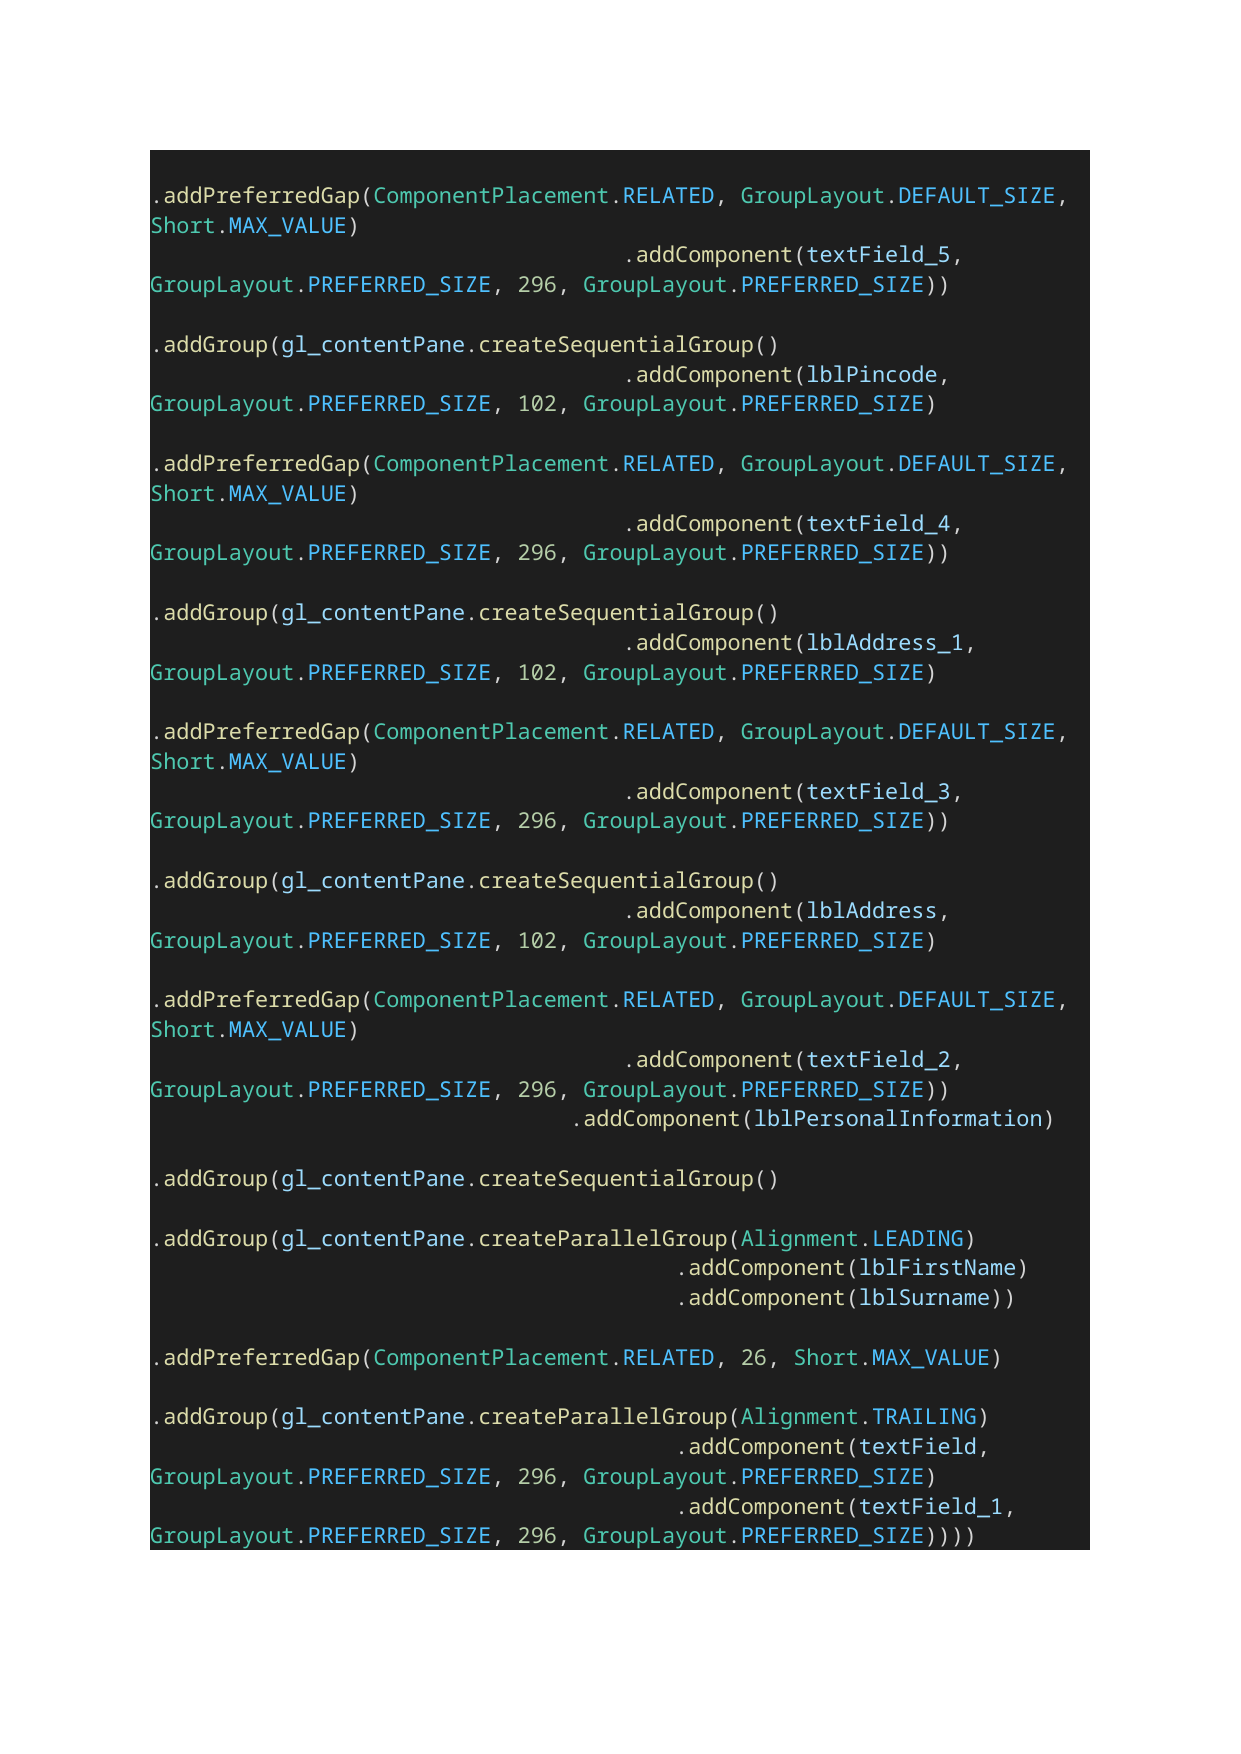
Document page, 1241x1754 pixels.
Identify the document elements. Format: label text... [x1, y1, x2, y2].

text .addComponent(textField_5, GroupLayout.PREFERRED_SIZE, 296, GroupLayout.PREFERRED_SIZE)) [150, 239, 1090, 299]
text .addComponent(lblAddress_1, GroupLayout.PREFERRED_SIZE, 102, GroupLayout.PREFERRED_SIZE) [150, 627, 1090, 686]
text .addComponent(lblPersonalInformation) [150, 1103, 1090, 1133]
text .addComponent(textField_1, GroupLayout.PREFERRED_SIZE, 296, GroupLayout.PREFERRED_SIZE)))) [150, 1491, 1090, 1550]
text .addPreferredGap(ComponentPlacement.RELATED, GroupLayout.DEFAULT_SIZE, Short.MAX_VALUE) [150, 954, 1090, 1044]
text .addGroup(gl_contentPane.createParallelGroup(Alignment.LEADING) [150, 1193, 1090, 1252]
text .addPreferredGap(ComponentPlacement.RELATED, GroupLayout.DEFAULT_SIZE, Short.MAX_VALUE) [150, 418, 1090, 507]
text .addPreferredGap(ComponentPlacement.RELATED, 26, Short.MAX_VALUE) [150, 1312, 1090, 1371]
text .addComponent(textField_4, GroupLayout.PREFERRED_SIZE, 296, GroupLayout.PREFERRED_SIZE)) [150, 507, 1090, 567]
text .addComponent(lblAddress, GroupLayout.PREFERRED_SIZE, 102, GroupLayout.PREFERRED_SIZE) [150, 895, 1090, 954]
text .addComponent(lblPincode, GroupLayout.PREFERRED_SIZE, 102, GroupLayout.PREFERRED_SIZE) [150, 358, 1090, 418]
text .addComponent(textField, GroupLayout.PREFERRED_SIZE, 296, GroupLayout.PREFERRED_SIZE) [150, 1431, 1090, 1491]
text .addGroup(gl_contentPane.createSequentialGroup() [150, 835, 1090, 895]
text .addGroup(gl_contentPane.createSequentialGroup() [150, 299, 1090, 358]
text .addPreferredGap(ComponentPlacement.RELATED, GroupLayout.DEFAULT_SIZE, Short.MAX_VALUE) [150, 686, 1090, 776]
text .addComponent(textField_3, GroupLayout.PREFERRED_SIZE, 296, GroupLayout.PREFERRED_SIZE)) [150, 776, 1090, 835]
text .addGroup(gl_contentPane.createParallelGroup(Alignment.TRAILING) [150, 1371, 1090, 1431]
text .addGroup(gl_contentPane.createSequentialGroup() [150, 1133, 1090, 1193]
text .addComponent(lblSurname)) [150, 1282, 1090, 1312]
text .addPreferredGap(ComponentPlacement.RELATED, GroupLayout.DEFAULT_SIZE, Short.MAX_VALUE) [150, 150, 1090, 239]
text .addGroup(gl_contentPane.createSequentialGroup() [150, 567, 1090, 627]
text .addComponent(lblFirstName) [150, 1252, 1090, 1282]
text .addComponent(textField_2, GroupLayout.PREFERRED_SIZE, 296, GroupLayout.PREFERRED_SIZE)) [150, 1044, 1090, 1103]
